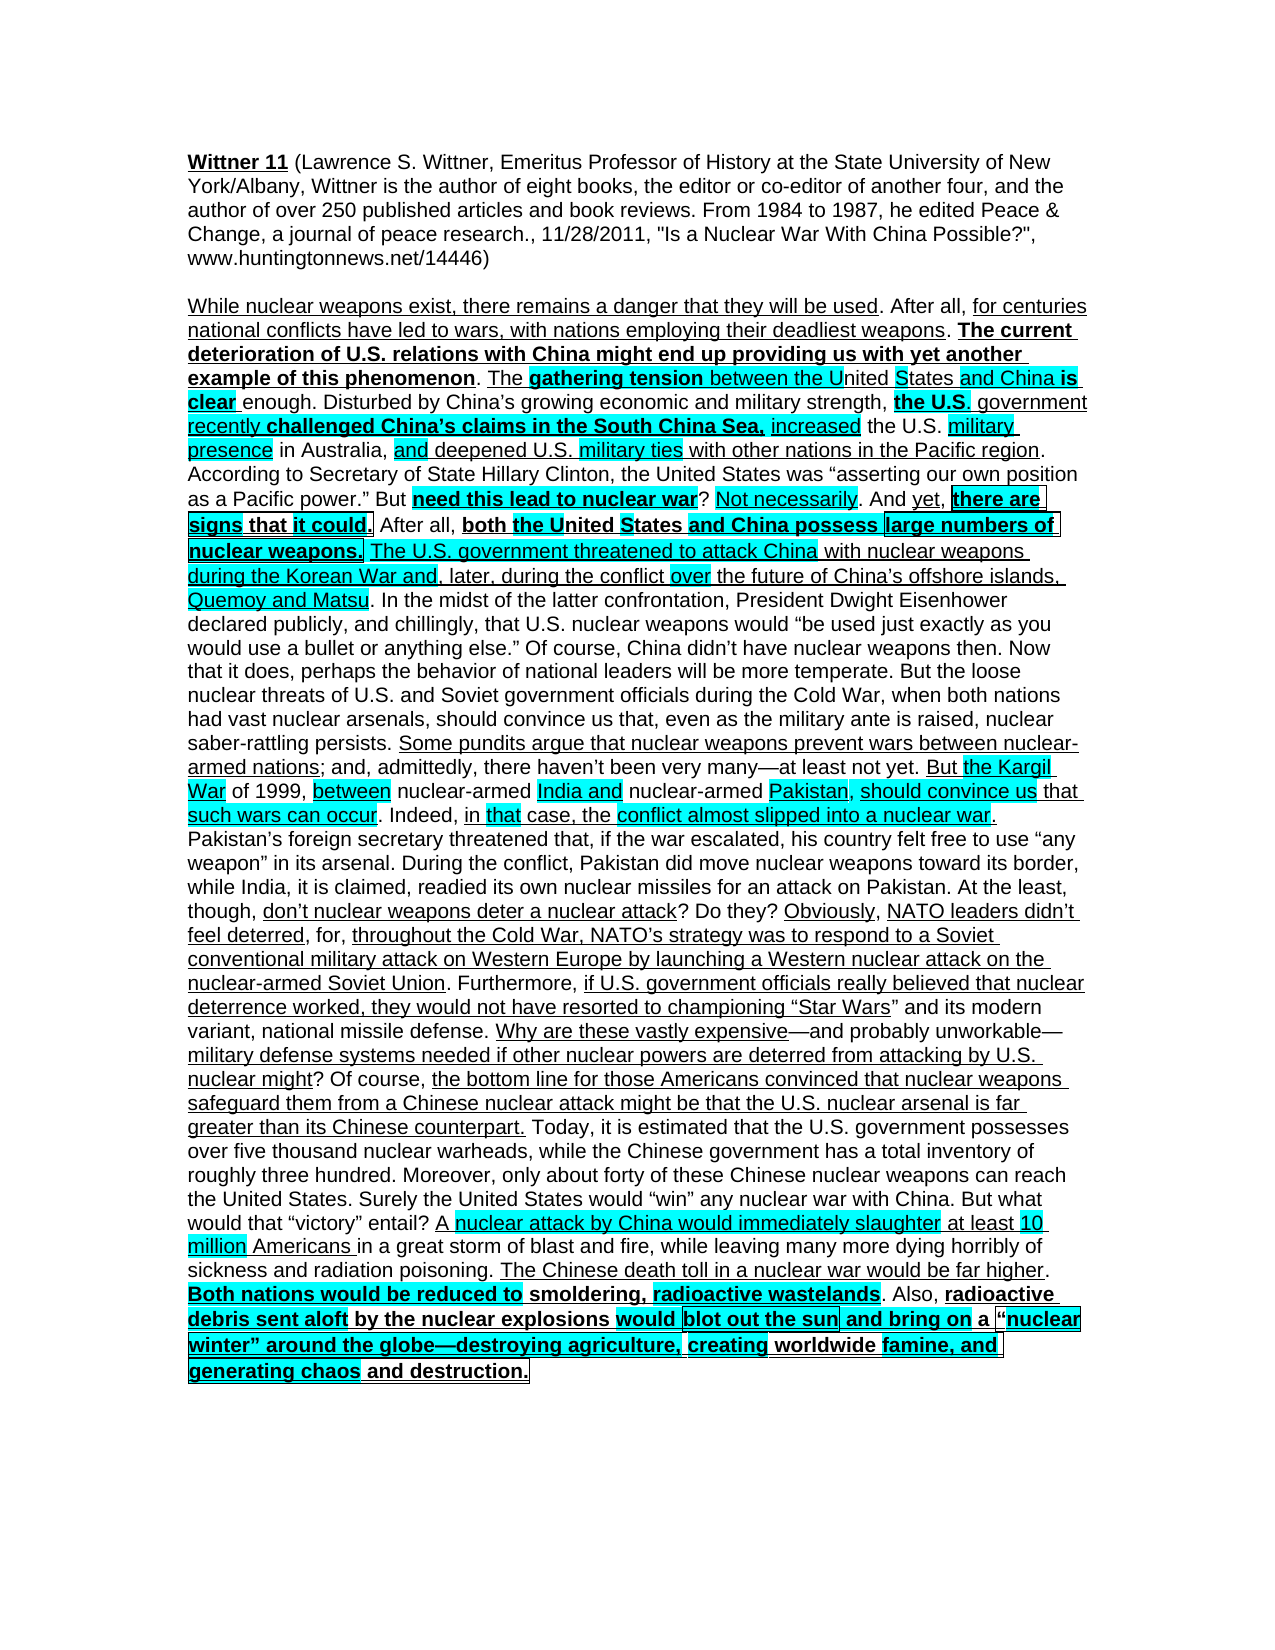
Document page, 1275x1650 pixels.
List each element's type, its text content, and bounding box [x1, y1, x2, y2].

text Wittner 11 (Lawrence S. Wittner, Emeritus Professor of History at the State University of New York/Albany, Wittner is the author of eight books, the editor or co-editor of another four, and the author of over 250 published articles and book reviews. From 1984 to 1987, he edited Peace & Change, a journal of peace research., 11/28/2011, "Is a Nuclear War With China Possible?", www.huntingtonnews.net/14446) [187, 150, 1087, 270]
text While nuclear weapons exist, there remains a danger that they will be used. After all, for centuries national conflicts have led to wars, with nations employing their deadliest weapons. The current deterioration of U.S. relations with China might end up providing us with yet another example of this phenomenon. The gathering tension between the United States and China is clear enough. Disturbed by China’s growing economic and military strength, the U.S. government recently challenged China’s claims in the South China Sea, increased the U.S. military presence in Australia, and deepened U.S. military ties with other nations in the Pacific region. According to Secretary of State Hillary Clinton, the United States was “asserting our own position as a Pacific power.” But need this lead to nuclear war? Not necessarily. And yet, there are signs that it could. After all, both the United States and China possess large numbers of nuclear weapons. The U.S. government threatened to attack China with nuclear weapons during the Korean War and, later, during the conflict over the future of China’s offshore islands, Quemoy and Matsu. In the midst of the latter confrontation, President Dwight Eisenhower declared publicly, and chillingly, that U.S. nuclear weapons would “be used just exactly as you would use a bullet or anything else.” Of course, China didn’t have nuclear weapons then. Now that it does, perhaps the behavior of national leaders will be more temperate. But the loose nuclear threats of U.S. and Soviet government officials during the Cold War, when both nations had vast nuclear arsenals, should convince us that, even as the military ante is raised, nuclear saber-rattling persists. Some pundits argue that nuclear weapons prevent wars between nuclear-armed nations; and, admittedly, there haven’t been very many—at least not yet. But the Kargil War of 1999, between nuclear-armed India and nuclear-armed Pakistan, should convince us that such wars can occur. Indeed, in that case, the conflict almost slipped into a nuclear war. Pakistan’s foreign secretary threatened that, if the war escalated, his country felt free to use “any weapon” in its arsenal. During the conflict, Pakistan did move nuclear weapons toward its border, while India, it is claimed, readied its own nuclear missiles for an attack on Pakistan. At the least, though, don’t nuclear weapons deter a nuclear attack? Do they? Obviously, NATO leaders didn’t feel deterred, for, throughout the Cold War, NATO’s strategy was to respond to a Soviet conventional military attack on Western Europe by launching a Western nuclear attack on the nuclear-armed Soviet Union. Furthermore, if U.S. government officials really believed that nuclear deterrence worked, they would not have resorted to championing “Star Wars” and its modern variant, national missile defense. Why are these vastly expensive—and probably unworkable—military defense systems needed if other nuclear powers are deterred from attacking by U.S. nuclear might? Of course, the bottom line for those Americans convinced that nuclear weapons safeguard them from a Chinese nuclear attack might be that the U.S. nuclear arsenal is far greater than its Chinese counterpart. Today, it is estimated that the U.S. government possesses over five thousand nuclear warheads, while the Chinese government has a total inventory of roughly three hundred. Moreover, only about forty of these Chinese nuclear weapons can reach the United States. Surely the United States would “win” any nuclear war with China. But what would that “victory” entail? A nuclear attack by China would immediately slaughter at least 10 million Americans in a great storm of blast and fire, while leaving many more dying horribly of sickness and radiation poisoning. The Chinese death toll in a nuclear war would be far higher. Both nations would be reduced to smoldering, radioactive wastelands. Also, radioactive debris sent aloft by the nuclear explosions would blot out the sun and bring on a “nuclear winter” around the globe—destroying agriculture, creating worldwide famine, and generating chaos and destruction. [187, 294, 1087, 1384]
